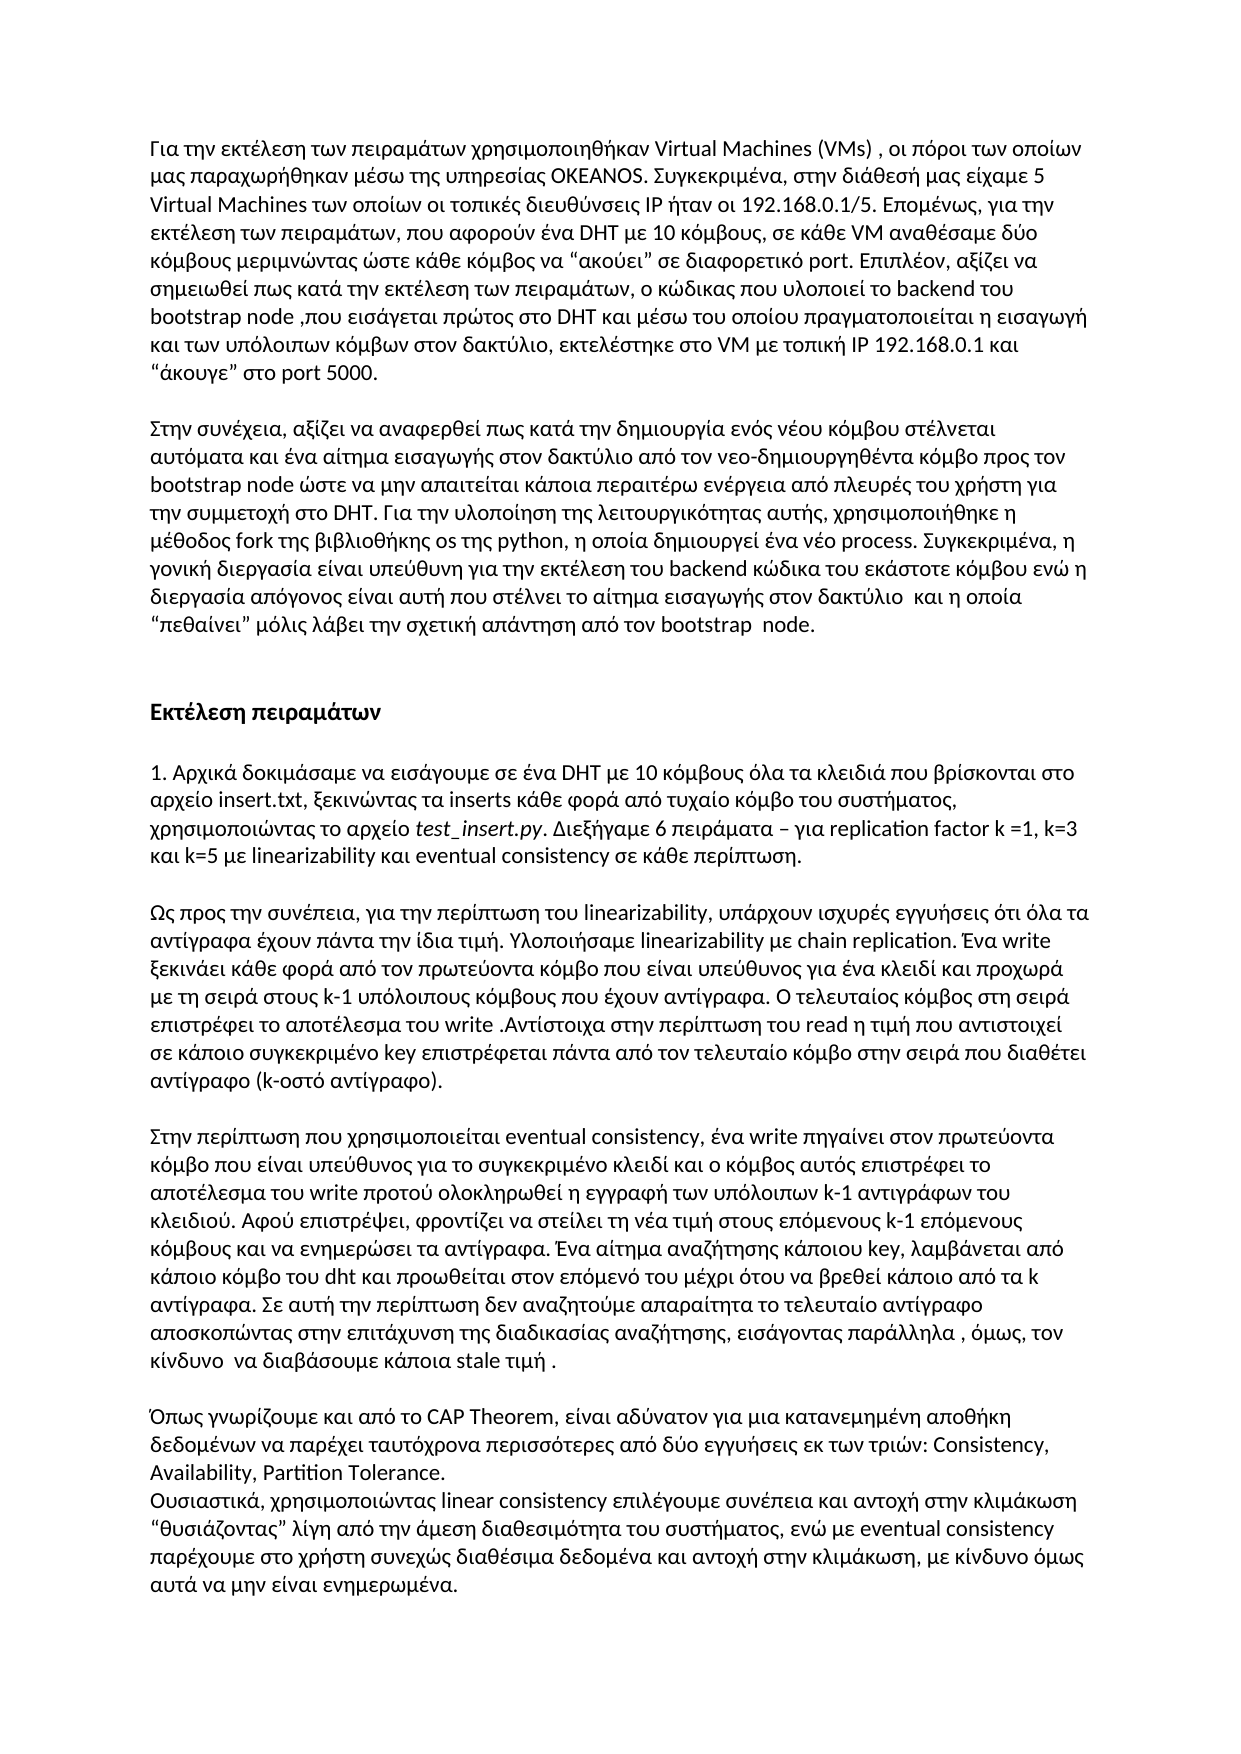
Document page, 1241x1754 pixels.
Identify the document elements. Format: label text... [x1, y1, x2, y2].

text Όπως γνωρίζουμε και από το CAP Theorem, είναι αδύνατον για μια κατανεμημένη αποθήκη δεδομένων να παρέχει ταυτόχρονα περισσότερες από δύο εγγυήσεις εκ των τριών: Consistency, Availability, Partition Tolerance. [150, 1402, 1090, 1486]
text Ως προς την συνέπεια, για την περίπτωση του linearizability, υπάρχουν ισχυρές εγγυήσεις ότι όλα τα αντίγραφα έχουν πάντα την ίδια τιμή. Υλοποιήσαμε linearizability με chain replication. Ένα write ξεκινάει κάθε φορά από τον πρωτεύοντα κόμβο που είναι υπεύθυνος για ένα κλειδί και προχωρά με τη σειρά στους k-1 υπόλοιπους κόμβους που έχουν αντίγραφα. Ο τελευταίος κόμβος στη σειρά επιστρέφει το αποτέλεσμα του write .Αντίστοιχα στην περίπτωση του read η τιμή που αντιστοιχεί σε κάποιο συγκεκριμένο key επιστρέφεται πάντα από τον τελευταίο κόμβο στην σειρά που διαθέτει αντίγραφο (k-οστό αντίγραφο). [150, 898, 1090, 1094]
text Για την εκτέλεση των πειραμάτων χρησιμοποιηθήκαν Virtual Machines (VMs) , οι πόροι των οποίων μας παραχωρήθηκαν μέσω της υπηρεσίας OKEANOS. Συγκεκριμένα, στην διάθεσή μας είχαμε 5 Virtual Machines των οποίων οι τοπικές διευθύνσεις IP ήταν οι 192.168.0.1/5. Επομένως, για την εκτέλεση των πειραμάτων, που αφορούν ένα DHT με 10 κόμβους, σε κάθε VM αναθέσαμε δύο κόμβους μεριμνώντας ώστε κάθε κόμβος να “ακούει” σε διαφορετικό port. Επιπλέον, αξίζει να σημειωθεί πως κατά την εκτέλεση των πειραμάτων, ο κώδικας που υλοποιεί το backend του bootstrap node ,που εισάγεται πρώτος στο DHT και μέσω του οποίου πραγματοποιείται η εισαγωγή και των υπόλοιπων κόμβων στον δακτύλιο, εκτελέστηκε στο VM με τοπική IP 192.168.0.1 και “άκουγε” στο port 5000. [150, 134, 1090, 386]
text Εκτέλεση πειραμάτων [150, 697, 1090, 727]
text 1. Αρχικά δοκιμάσαμε να εισάγουμε σε ένα DHT με 10 κόμβους όλα τα κλειδιά που βρίσκονται στο αρχείο insert.txt, ξεκινώντας τα inserts κάθε φορά από τυχαίο κόμβο του συστήματος, χρησιμοποιώντας το αρχείο test_insert.py. Διεξήγαμε 6 πειράματα – για replication factor k =1, k=3 και k=5 με linearizability και eventual consistency σε κάθε περίπτωση. [150, 758, 1090, 870]
text Στην συνέχεια, αξίζει να αναφερθεί πως κατά την δημιουργία ενός νέου κόμβου στέλνεται αυτόματα και ένα αίτημα εισαγωγής στον δακτύλιο από τον νεο-δημιουργηθέντα κόμβο προς τον bootstrap node ώστε να μην απαιτείται κάποια περαιτέρω ενέργεια από πλευρές του χρήστη για την συμμετοχή στο DHT. Για την υλοποίηση της λειτουργικότητας αυτής, χρησιμοποιήθηκε η μέθοδος fork της βιβλιοθήκης os της python, η οποία δημιουργεί ένα νέο process. Συγκεκριμένα, η γονική διεργασία είναι υπεύθυνη για την εκτέλεση του backend κώδικα του εκάστοτε κόμβου ενώ η διεργασία απόγονος είναι αυτή που στέλνει το αίτημα εισαγωγής στον δακτύλιο και η οποία “πεθαίνει” μόλις λάβει την σχετική απάντηση από τον bootstrap node. [150, 414, 1090, 638]
text Στην περίπτωση που χρησιμοποιείται eventual consistency, ένα write πηγαίνει στον πρωτεύοντα κόμβο που είναι υπεύθυνος για το συγκεκριμένο κλειδί και ο κόμβος αυτός επιστρέφει το αποτέλεσμα του write προτού ολοκληρωθεί η εγγραφή των υπόλοιπων k-1 αντιγράφων του κλειδιού. Αφού επιστρέψει, φροντίζει να στείλει τη νέα τιμή στους επόμενους k-1 επόμενους κόμβους και να ενημερώσει τα αντίγραφα. Ένα αίτημα αναζήτησης κάποιου key, λαμβάνεται από κάποιο κόμβο του dht και προωθείται στον επόμενό του μέχρι ότου να βρεθεί κάποιο από τα k αντίγραφα. Σε αυτή την περίπτωση δεν αναζητούμε απαραίτητα το τελευταίο αντίγραφο αποσκοπώντας στην επιτάχυνση της διαδικασίας αναζήτησης, εισάγοντας παράλληλα , όμως, τον κίνδυνο να διαβάσουμε κάποια stale τιμή . [150, 1122, 1090, 1374]
text Ουσιαστικά, χρησιμοποιώντας linear consistency επιλέγουμε συνέπεια και αντοχή στην κλιμάκωση “θυσιάζοντας” λίγη από την άμεση διαθεσιμότητα του συστήματος, ενώ με eventual consistency παρέχουμε στο χρήστη συνεχώς διαθέσιμα δεδομένα και αντοχή στην κλιμάκωση, με κίνδυνο όμως αυτά να μην είναι ενημερωμένα. [150, 1486, 1090, 1598]
